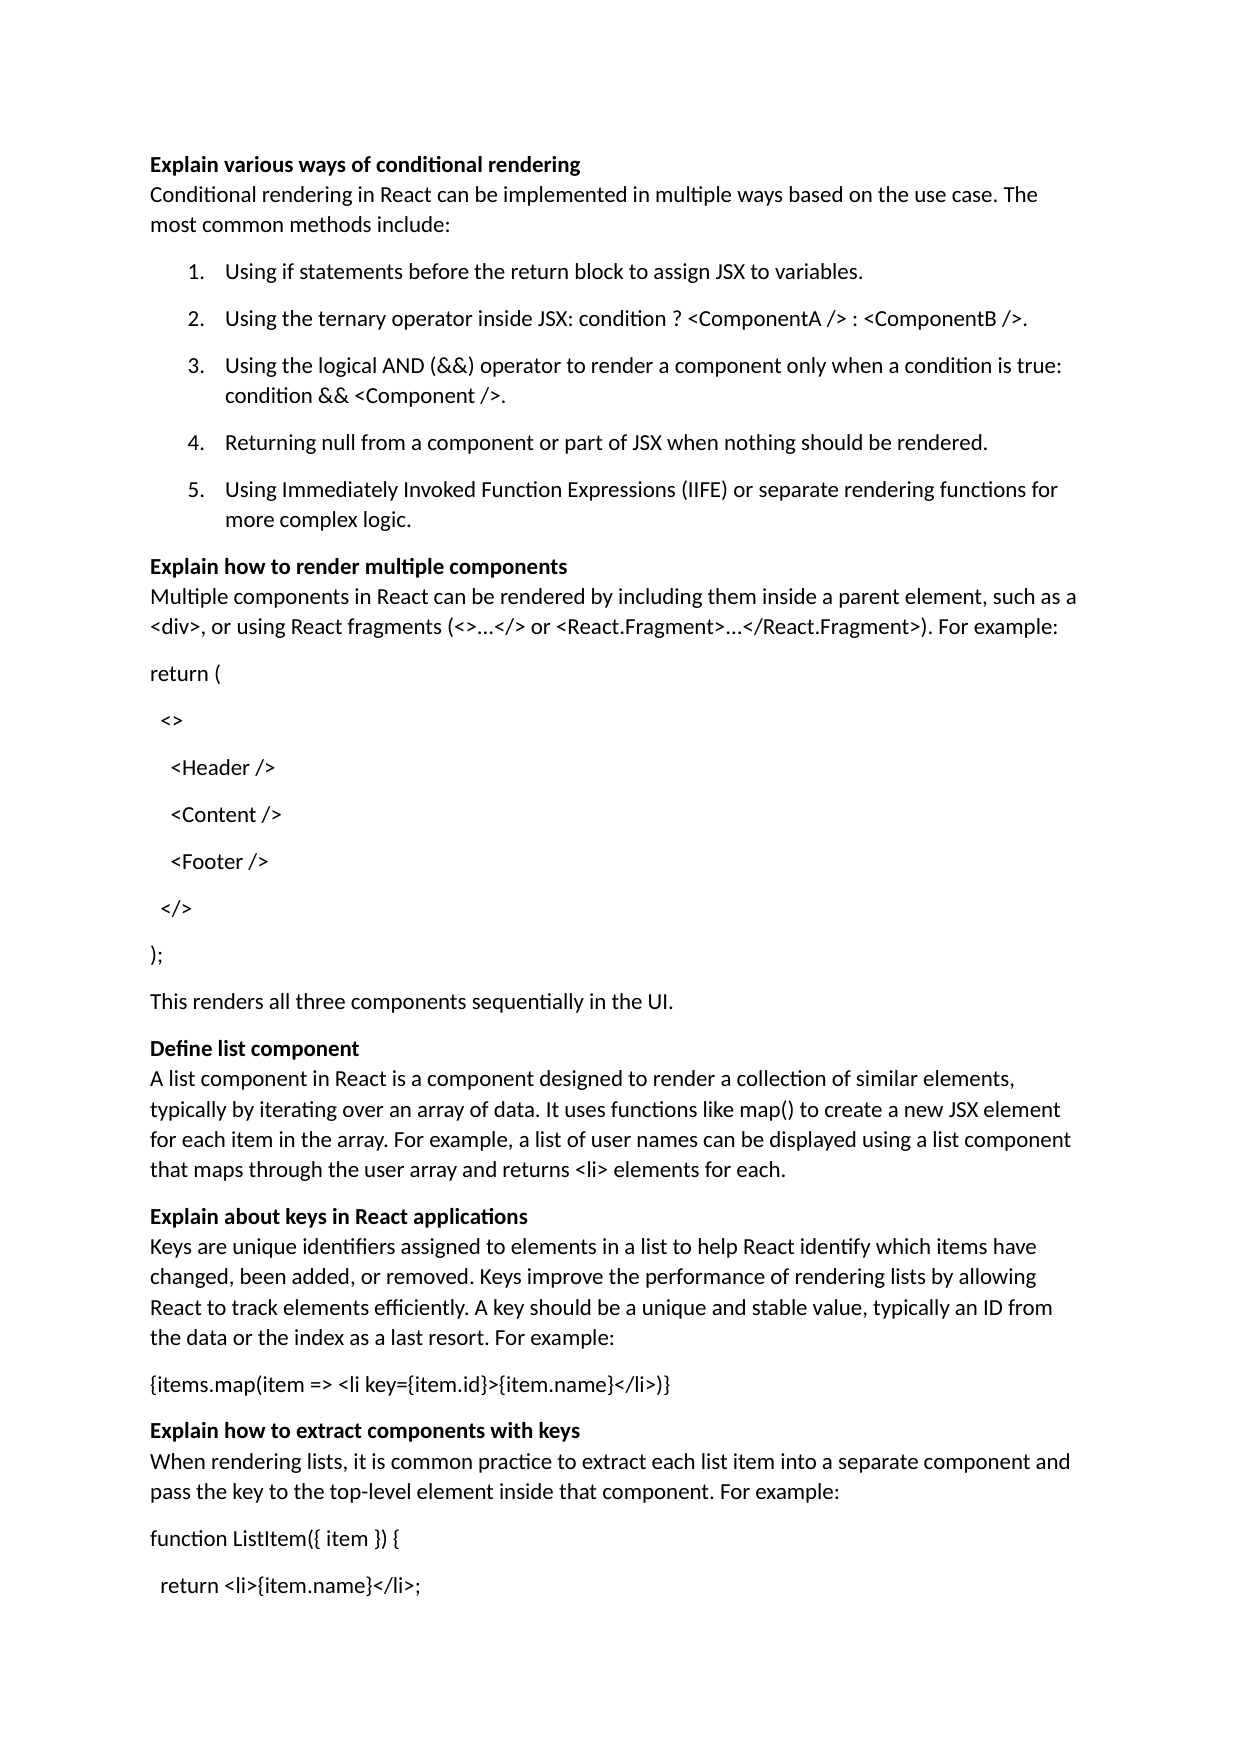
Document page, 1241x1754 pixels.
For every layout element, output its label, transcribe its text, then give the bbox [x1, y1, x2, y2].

text Explain various ways of conditional rendering Conditional rendering in React can be implemented in multiple ways based on the use case. The most common methods include: [150, 150, 1090, 238]
text Explain about keys in React applications Keys are unique identifiers assigned to elements in a list to help React identify which items have changed, been added, or removed. Keys improve the performance of rendering lists by allowing React to track elements efficiently. A key should be a unique and stable value, typically an ID from the data or the index as a last resort. For example: [150, 1202, 1090, 1351]
text {items.map(item => <li key={item.id}>{item.name}</li>)} [150, 1370, 1090, 1398]
text Explain how to extract components with keys When rendering lists, it is common practice to extract each list item into a separate component and pass the key to the top-level element inside that component. For example: [150, 1417, 1090, 1505]
text return ( [150, 659, 1090, 687]
text This renders all three components sequentially in the UI. [150, 987, 1090, 1016]
list Using the logical AND (&&) operator to render a component only when a condition is true: condition && <Component />. [187, 351, 1090, 409]
text function ListItem({ item }) { [150, 1524, 1090, 1552]
text return <li>{item.name}</li>; [150, 1571, 1090, 1599]
list Using Immediately Invoked Function Expressions (IIFE) or separate rendering functions for more complex logic. [187, 475, 1090, 533]
text </> [150, 894, 1090, 922]
text Define list component A list component in React is a component designed to render a collection of similar elements, typically by iterating over an array of data. It uses functions like map() to create a new JSX element for each item in the array. For example, a list of user names can be displayed using a list component that maps through the user array and returns <li> elements for each. [150, 1034, 1090, 1183]
list Using if statements before the return block to assign JSX to variables. [187, 257, 1090, 285]
text <Content /> [150, 800, 1090, 828]
text Explain how to render multiple components Multiple components in React can be rendered by including them inside a parent element, such as a <div>, or using React fragments (<>...</> or <React.Fragment>...</React.Fragment>). For example: [150, 552, 1090, 641]
text <Header /> [150, 753, 1090, 781]
list Returning null from a component or part of JSX when nothing should be rendered. [187, 428, 1090, 456]
text ); [150, 941, 1090, 969]
text <Footer /> [150, 847, 1090, 875]
text <> [150, 706, 1090, 734]
list Using the ternary operator inside JSX: condition ? <ComponentA /> : <ComponentB />. [187, 304, 1090, 332]
